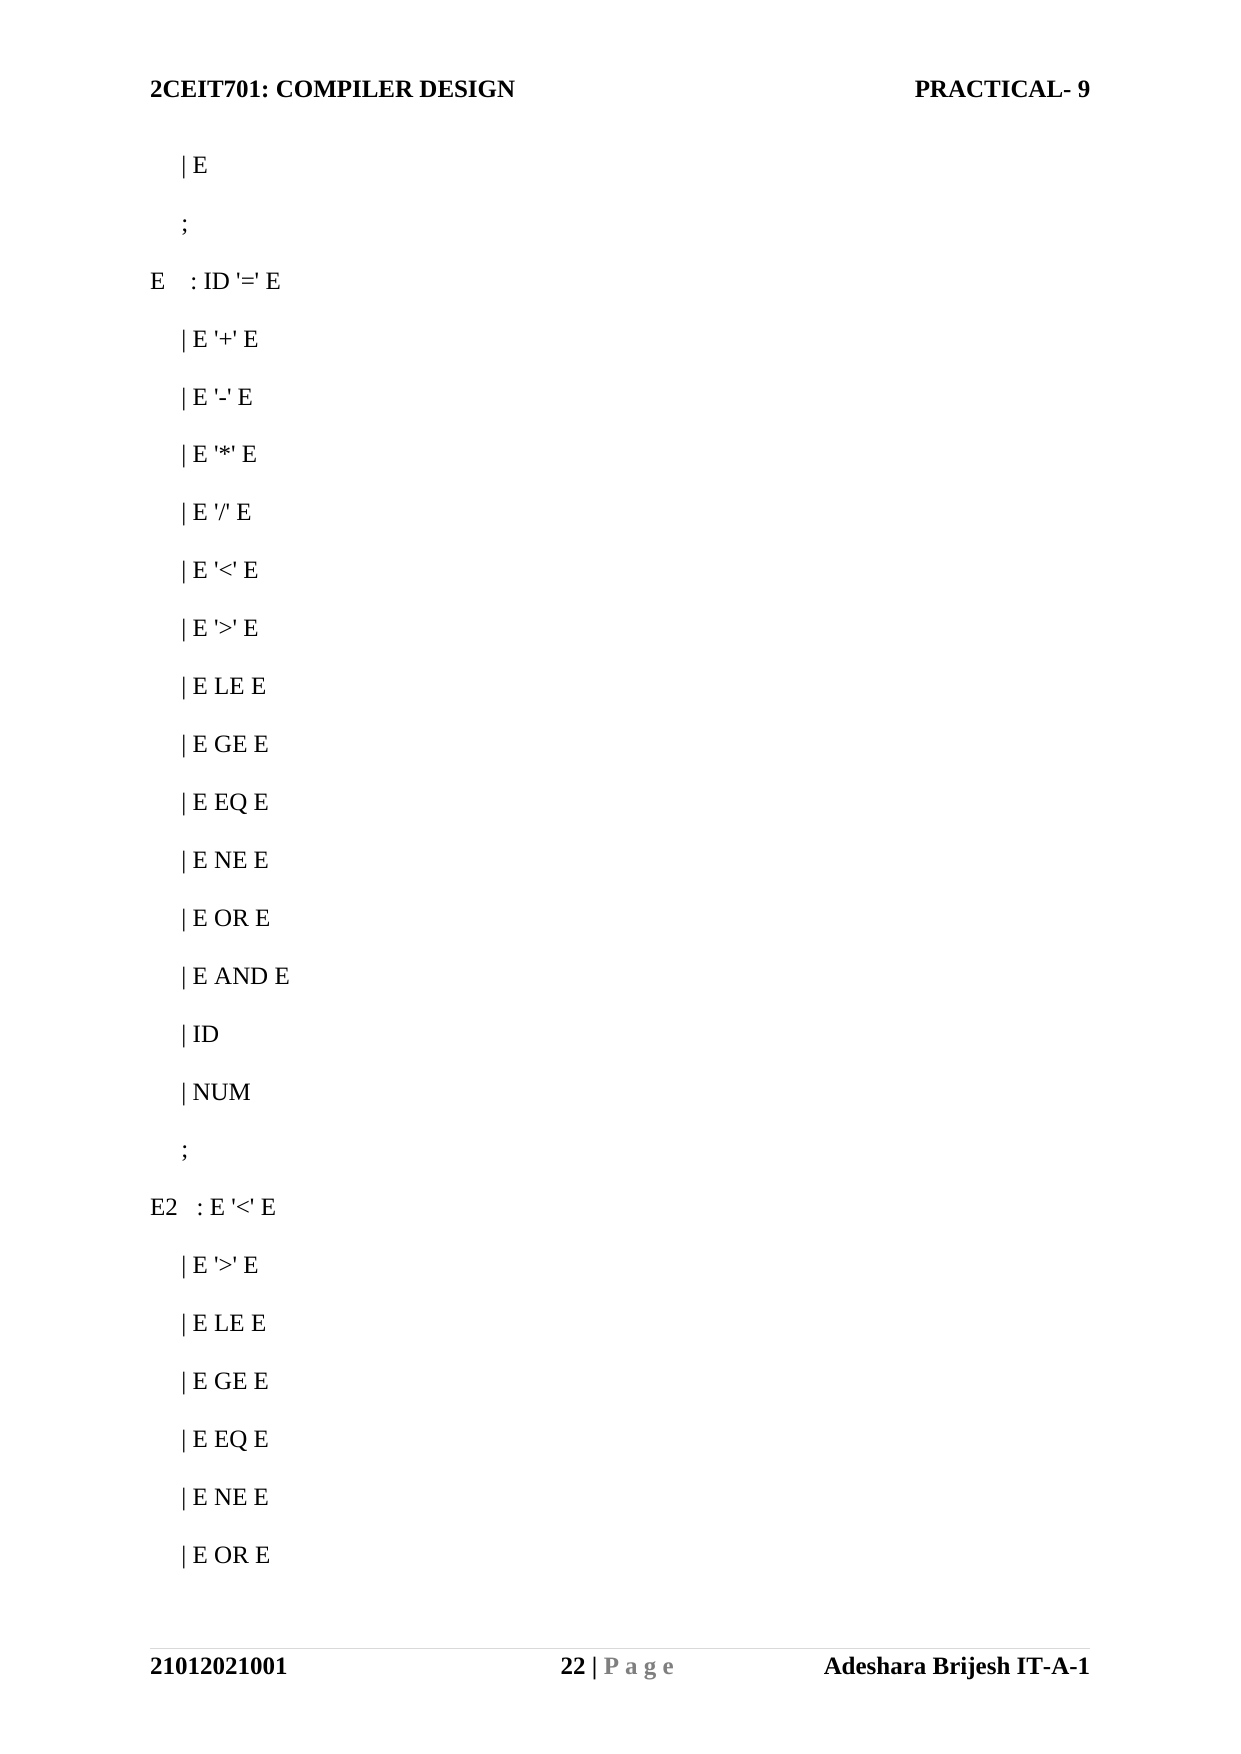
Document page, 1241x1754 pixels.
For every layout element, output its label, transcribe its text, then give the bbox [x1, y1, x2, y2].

text | E '*' E [150, 439, 1090, 468]
text | E '>' E [150, 1250, 1090, 1279]
text | E EQ E [150, 1424, 1090, 1453]
text | E '+' E [150, 324, 1090, 352]
text | E GE E [150, 1366, 1090, 1395]
text | E NE E [150, 1482, 1090, 1511]
text | E LE E [150, 1308, 1090, 1337]
text ; [150, 1134, 1090, 1163]
text | E '>' E [150, 613, 1090, 642]
text | E NE E [150, 845, 1090, 874]
text E : ID '=' E [150, 266, 1090, 294]
text | E AND E [150, 961, 1090, 989]
text | E '-' E [150, 382, 1090, 410]
text | E [150, 150, 1090, 179]
text | E EQ E [150, 787, 1090, 816]
text | E '<' E [150, 555, 1090, 584]
text | E OR E [150, 1540, 1090, 1569]
text E2 : E '<' E [150, 1192, 1090, 1221]
text | E OR E [150, 903, 1090, 932]
text | ID [150, 1019, 1090, 1047]
text ; [150, 208, 1090, 237]
text | E GE E [150, 729, 1090, 758]
text | E '/' E [150, 497, 1090, 526]
text | NUM [150, 1077, 1090, 1105]
text | E LE E [150, 671, 1090, 700]
